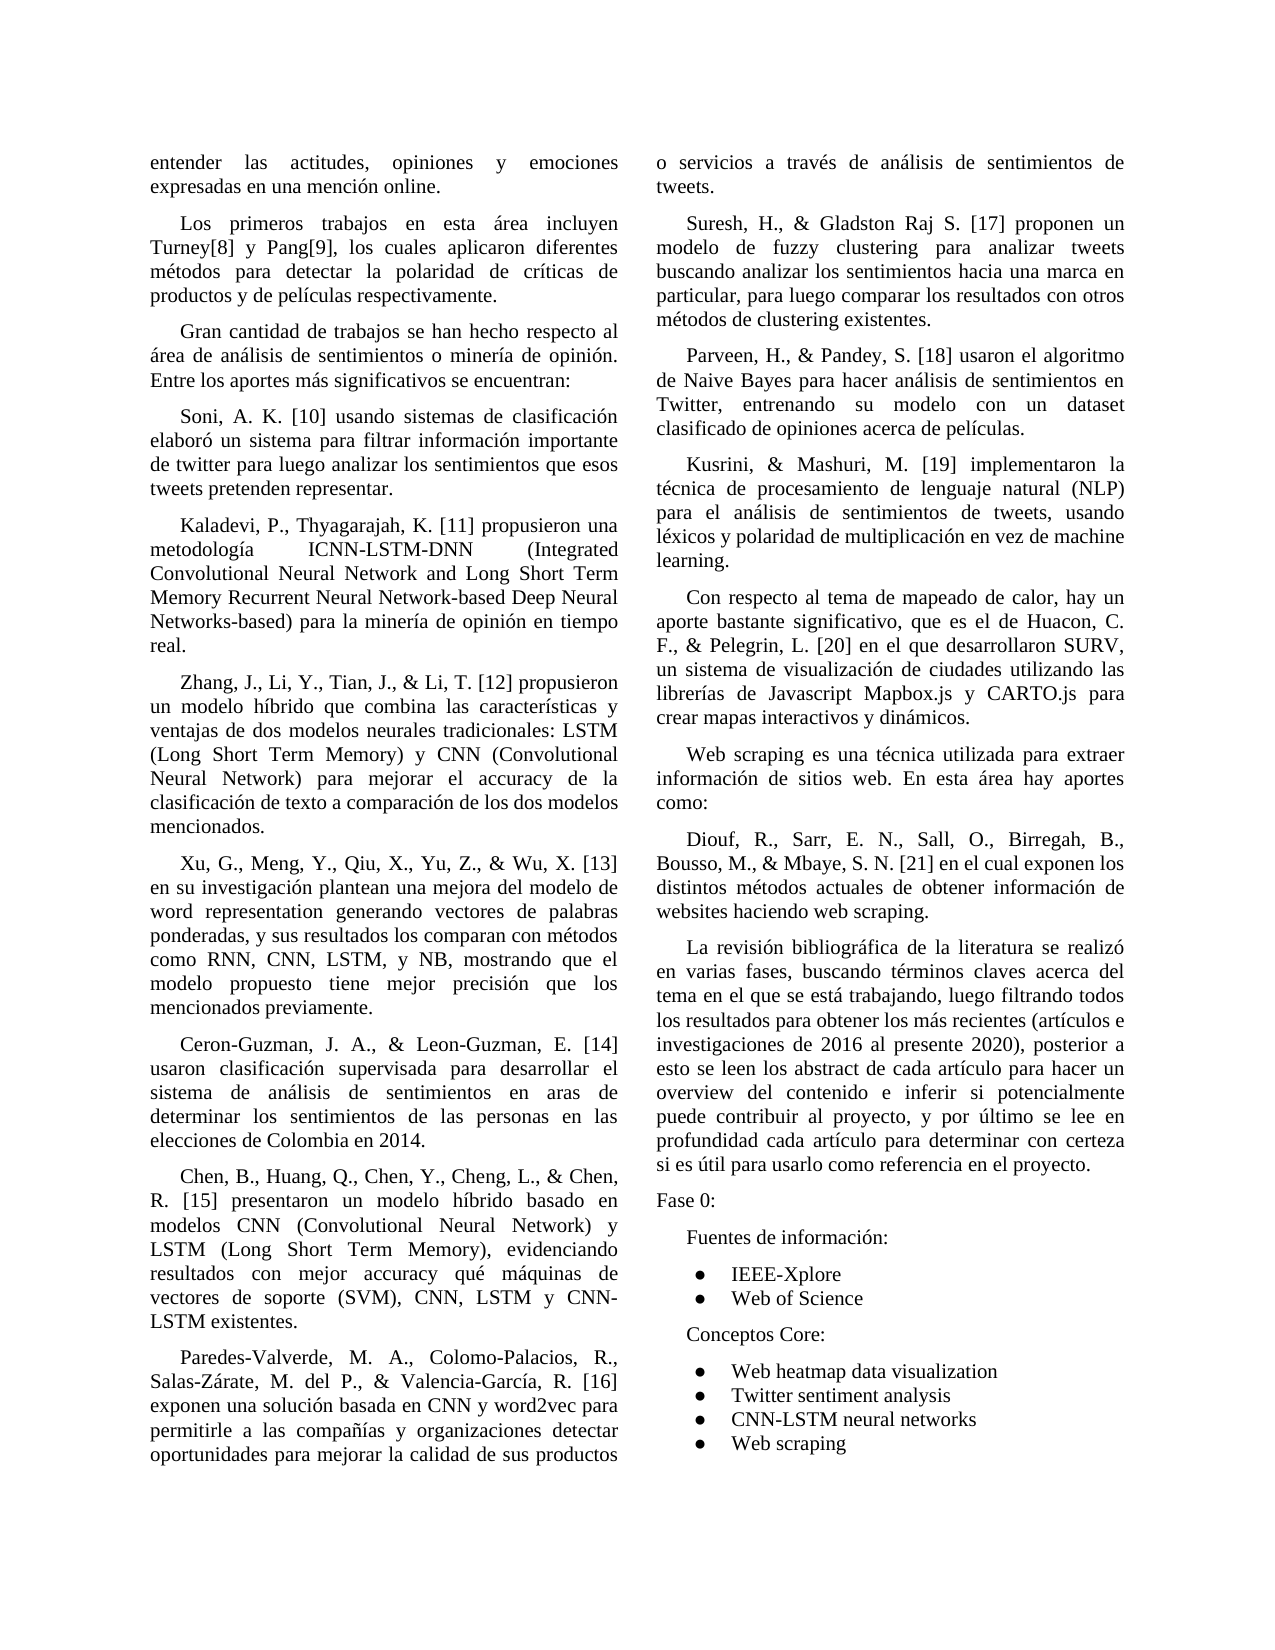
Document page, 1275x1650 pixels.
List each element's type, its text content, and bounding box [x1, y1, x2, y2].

list Web of Science [694, 1286, 1125, 1310]
text Con respecto al tema de mapeado de calor, hay un aporte bastante significativo, que es el de Huacon, C. F., & Pelegrin, L. [20] en el que desarrollaron SURV, un sistema de visualización de ciudades utilizando las librerías de Javascript Mapbox.js y CARTO.js para crear mapas interactivos y dinámicos. [656, 585, 1125, 729]
text Fase 0: [656, 1188, 1125, 1212]
list Web heatmap data visualization [694, 1359, 1125, 1383]
text Kaladevi, P., Thyagarajah, K. [11] propusieron una metodología ICNN-LSTM-DNN (Integrated Convolutional Neural Network and Long Short Term Memory Recurrent Neural Network-based Deep Neural Networks-based) para la minería de opinión en tiempo real. [150, 513, 619, 657]
text Paredes-Valverde, M. A., Colomo-Palacios, R., Salas-Zárate, M. del P., & Valencia-García, R. [16] exponen una solución basada en CNN y word2vec para permitirle a las compañías y organizaciones detectar oportunidades para mejorar la calidad de sus productos o servicios a través de análisis de sentimientos de tweets. [656, 150, 1125, 198]
text Paredes-Valverde, M. A., Colomo-Palacios, R., Salas-Zárate, M. del P., & Valencia-García, R. [16] exponen una solución basada en CNN y word2vec para permitirle a las compañías y organizaciones detectar oportunidades para mejorar la calidad de sus productos o servicios a través de análisis de sentimientos de tweets. [150, 1345, 619, 1466]
list IEEE-Xplore [694, 1262, 1125, 1286]
list CNN-LSTM neural networks [694, 1407, 1125, 1431]
text Gran cantidad de trabajos se han hecho respecto al área de análisis de sentimientos o minería de opinión. Entre los aportes más significativos se encuentran: [150, 319, 619, 392]
text Kusrini, & Mashuri, M. [19] implementaron la técnica de procesamiento de lenguaje natural (NLP) para el análisis de sentimientos de tweets, usando léxicos y polaridad de multiplicación en vez de machine learning. [656, 452, 1125, 572]
text Zhang, J., Li, Y., Tian, J., & Li, T. [12] propusieron un modelo híbrido que combina las características y ventajas de dos modelos neurales tradicionales: LSTM (Long Short Term Memory) y CNN (Convolutional Neural Network) para mejorar el accuracy de la clasificación de texto a comparación de los dos modelos mencionados. [150, 670, 619, 838]
text Fuentes de información: [656, 1225, 1125, 1249]
text Soni, A. K. [10] usando sistemas de clasificación elaboró un sistema para filtrar información importante de twitter para luego analizar los sentimientos que esos tweets pretenden representar. [150, 404, 619, 500]
text Xu, G., Meng, Y., Qiu, X., Yu, Z., & Wu, X. [13] en su investigación plantean una mejora del modelo de word representation generando vectores de palabras ponderadas, y sus resultados los comparan con métodos como RNN, CNN, LSTM, y NB, mostrando que el modelo propuesto tiene mejor precisión que los mencionados previamente. [150, 851, 619, 1019]
list Web scraping [694, 1431, 1125, 1455]
text Suresh, H., & Gladston Raj S. [17] proponen un modelo de fuzzy clustering para analizar tweets buscando analizar los sentimientos hacia una marca en particular, para luego comparar los resultados con otros métodos de clustering existentes. [656, 211, 1125, 331]
text Ceron-Guzman, J. A., & Leon-Guzman, E. [14] usaron clasificación supervisada para desarrollar el sistema de análisis de sentimientos en aras de determinar los sentimientos de las personas en las elecciones de Colombia en 2014. [150, 1032, 619, 1152]
text Diouf, R., Sarr, E. N., Sall, O., Birregah, B., Bousso, M., & Mbaye, S. N. [21] en el cual exponen los distintos métodos actuales de obtener información de websites haciendo web scraping. [656, 827, 1125, 923]
text La revisión bibliográfica de la literatura se realizó en varias fases, buscando términos claves acerca del tema en el que se está trabajando, luego filtrando todos los resultados para obtener los más recientes (artículos e investigaciones de 2016 al presente 2020), posterior a esto se leen los abstract de cada artículo para hacer un overview del contenido e inferir si potencialmente puede contribuir al proyecto, y por último se lee en profundidad cada artículo para determinar con certeza si es útil para usarlo como referencia en el proyecto. [656, 935, 1125, 1176]
text Chen, B., Huang, Q., Chen, Y., Cheng, L., & Chen, R. [15] presentaron un modelo híbrido basado en modelos CNN (Convolutional Neural Network) y LSTM (Long Short Term Memory), evidenciando resultados con mejor accuracy qué máquinas de vectores de soporte (SVM), CNN, LSTM y CNN-LSTM existentes. [150, 1164, 619, 1333]
text Parveen, H., & Pandey, S. [18] usaron el algoritmo de Naive Bayes para hacer análisis de sentimientos en Twitter, entrenando su modelo con un dataset clasificado de opiniones acerca de películas. [656, 343, 1125, 440]
text Web scraping es una técnica utilizada para extraer información de sitios web. En esta área hay aportes como: [656, 742, 1125, 814]
list Twitter sentiment analysis [694, 1383, 1125, 1407]
text Los primeros trabajos en esta área incluyen Turney[8] y Pang[9], los cuales aplicaron diferentes métodos para detectar la polaridad de críticas de productos y de películas respectivamente. [150, 211, 619, 307]
text Conceptos Core: [656, 1322, 1125, 1346]
